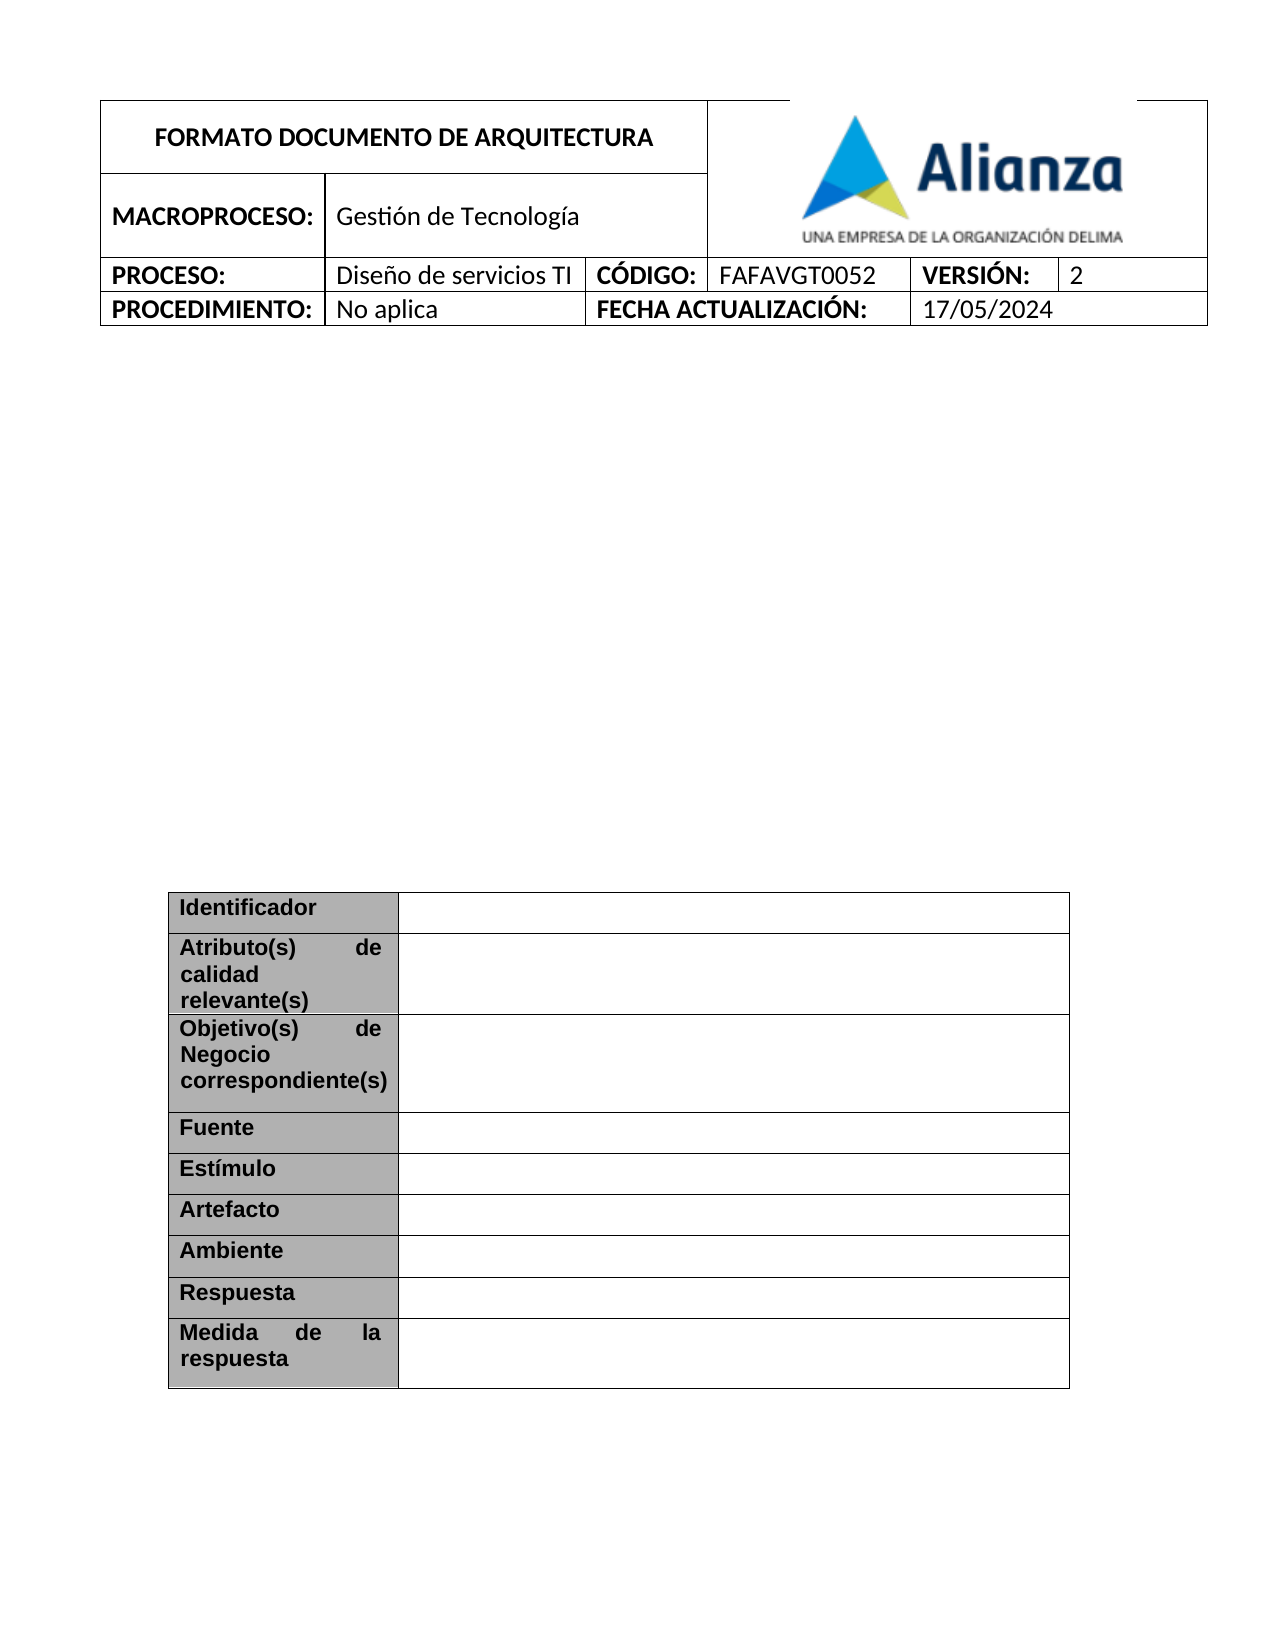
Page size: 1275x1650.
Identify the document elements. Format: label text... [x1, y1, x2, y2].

picture [790, 100, 1137, 257]
table_cell Artefacto [169, 1195, 398, 1235]
table_cell [399, 1154, 1069, 1194]
table_cell Atributo(s) de calidad relevante(s) [169, 934, 398, 1013]
table_cell Medida de la respuesta [169, 1319, 398, 1387]
table_cell Fuente [169, 1113, 398, 1153]
table_cell [399, 1015, 1069, 1112]
table_cell Respuesta [169, 1278, 398, 1318]
table_cell [399, 1278, 1069, 1318]
table_cell [399, 934, 1069, 1013]
table_cell Objetivo(s) de Negocio correspondiente(s) [169, 1015, 398, 1112]
table_cell [399, 1195, 1069, 1235]
table_header [399, 893, 1069, 933]
table_cell Ambiente [169, 1236, 398, 1277]
table_header Identificador [169, 893, 398, 933]
table_cell [399, 1113, 1069, 1153]
table_cell Estímulo [169, 1154, 398, 1194]
table_cell [399, 1319, 1069, 1387]
table_cell [399, 1236, 1069, 1277]
